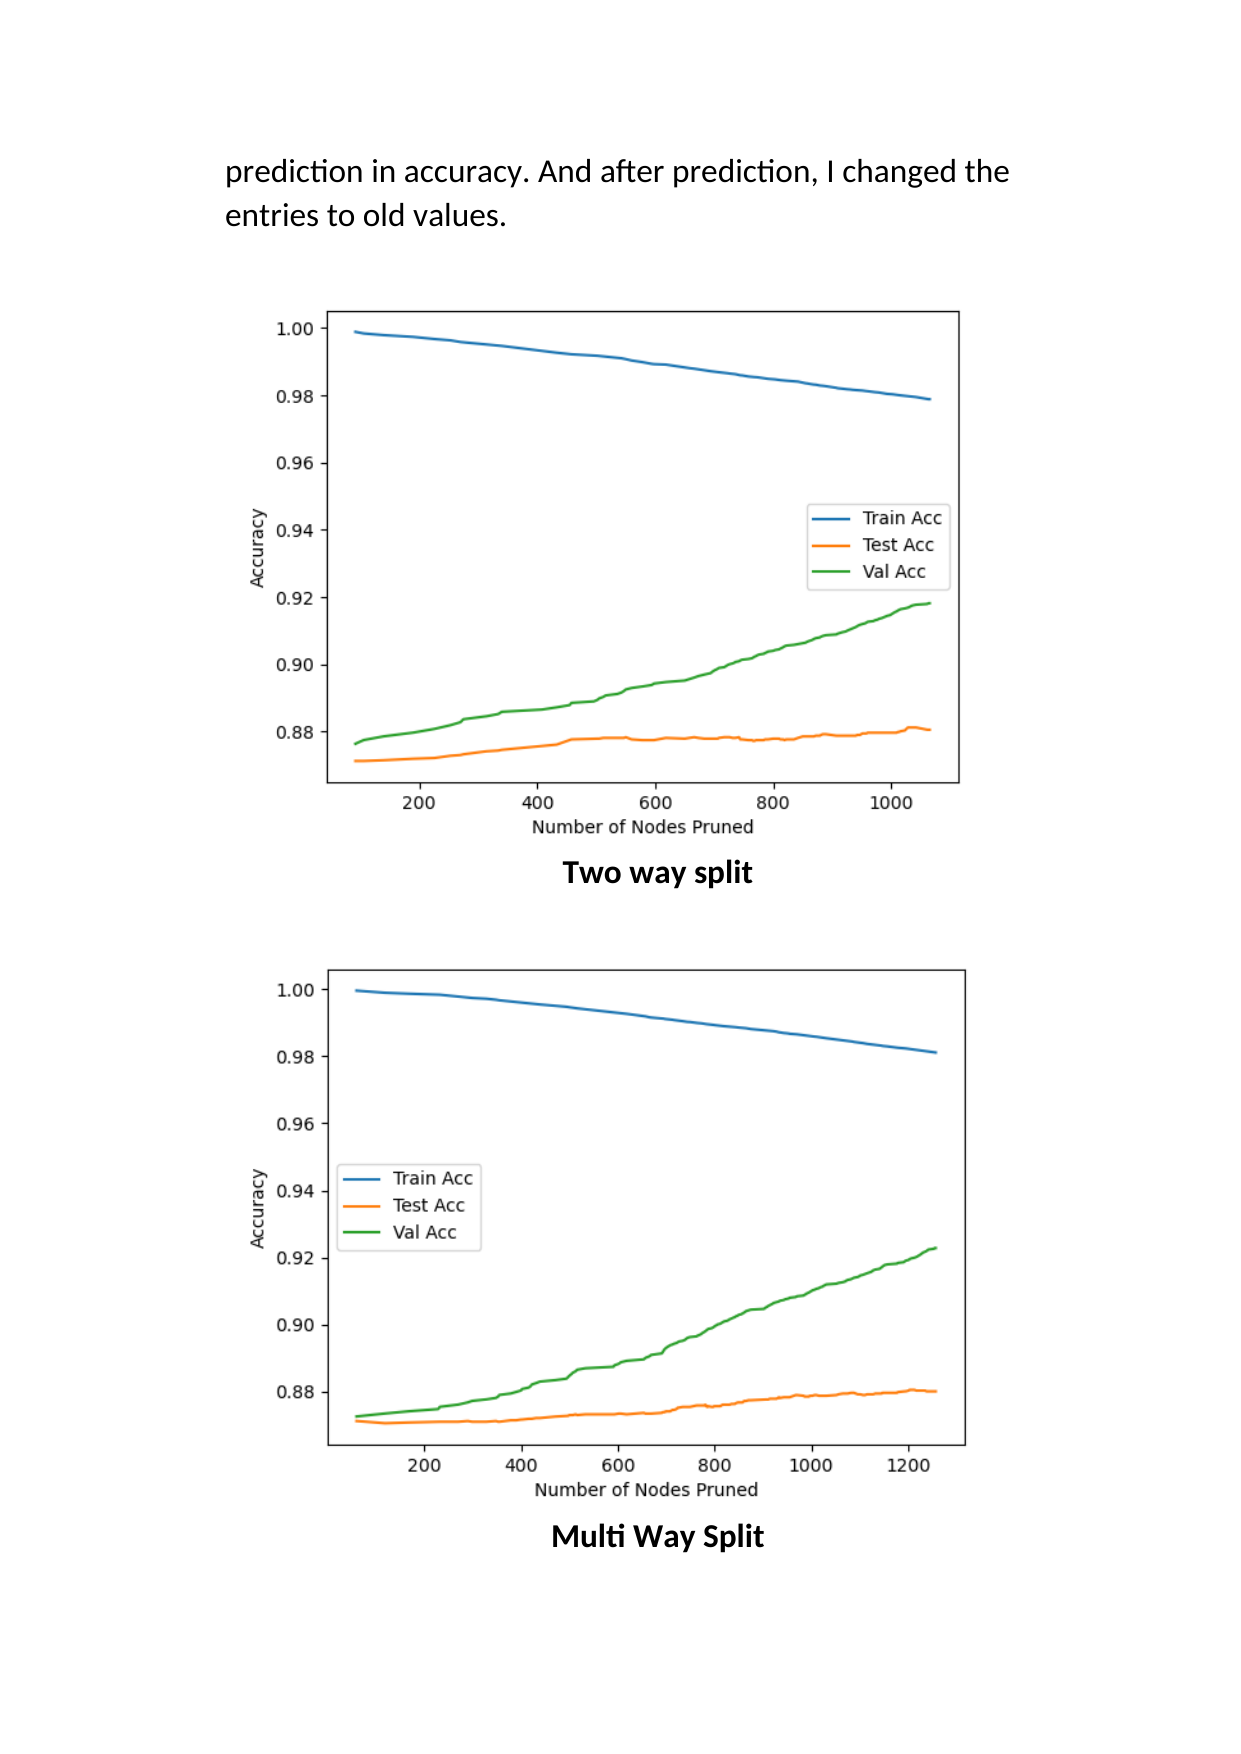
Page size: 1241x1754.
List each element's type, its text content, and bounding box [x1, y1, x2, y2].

list Multi Way Split [225, 1514, 1090, 1555]
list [225, 150, 1090, 235]
picture [225, 237, 1039, 850]
list Two way split [225, 851, 1090, 892]
picture [225, 895, 1047, 1513]
